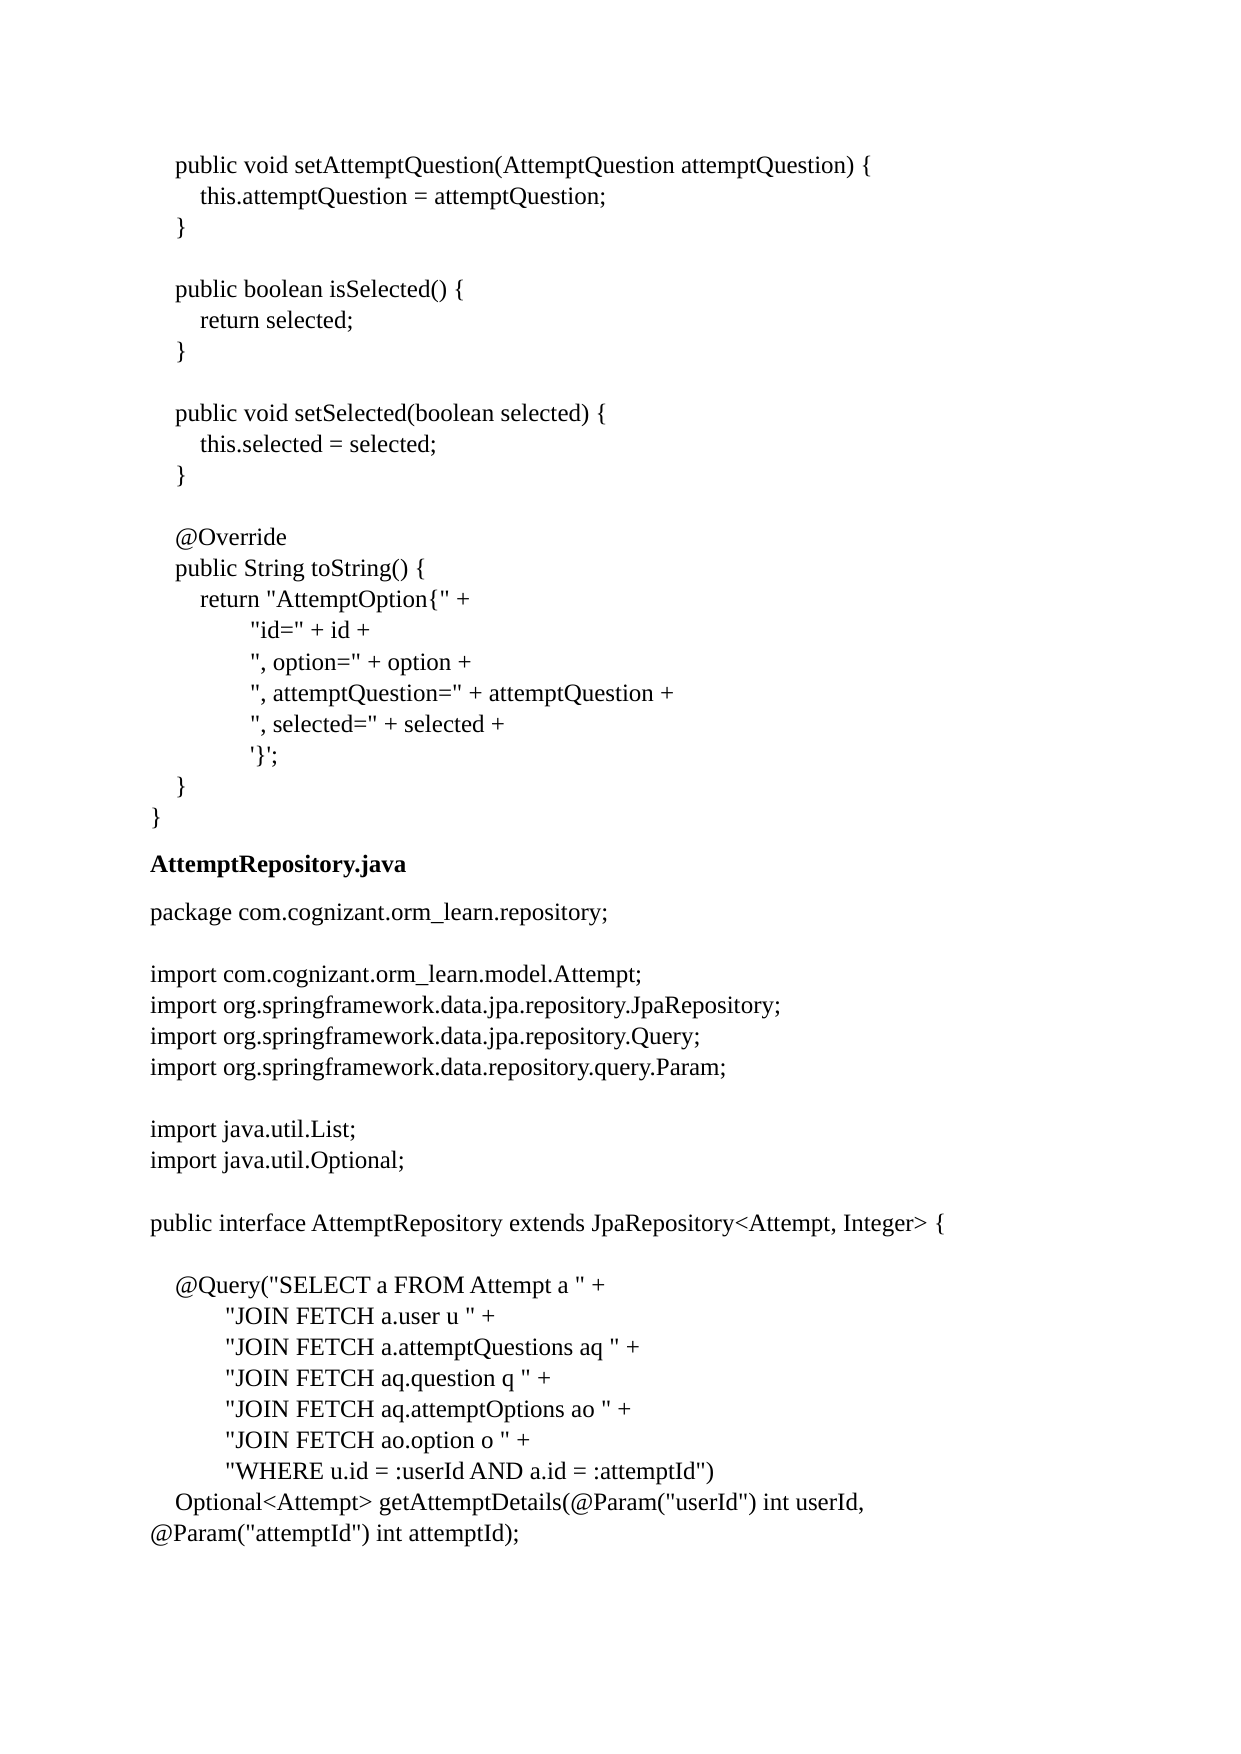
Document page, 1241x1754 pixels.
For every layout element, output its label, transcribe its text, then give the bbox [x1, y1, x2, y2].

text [150, 150, 1090, 831]
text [150, 897, 1090, 1578]
text AttemptRepository.java [150, 849, 1090, 878]
